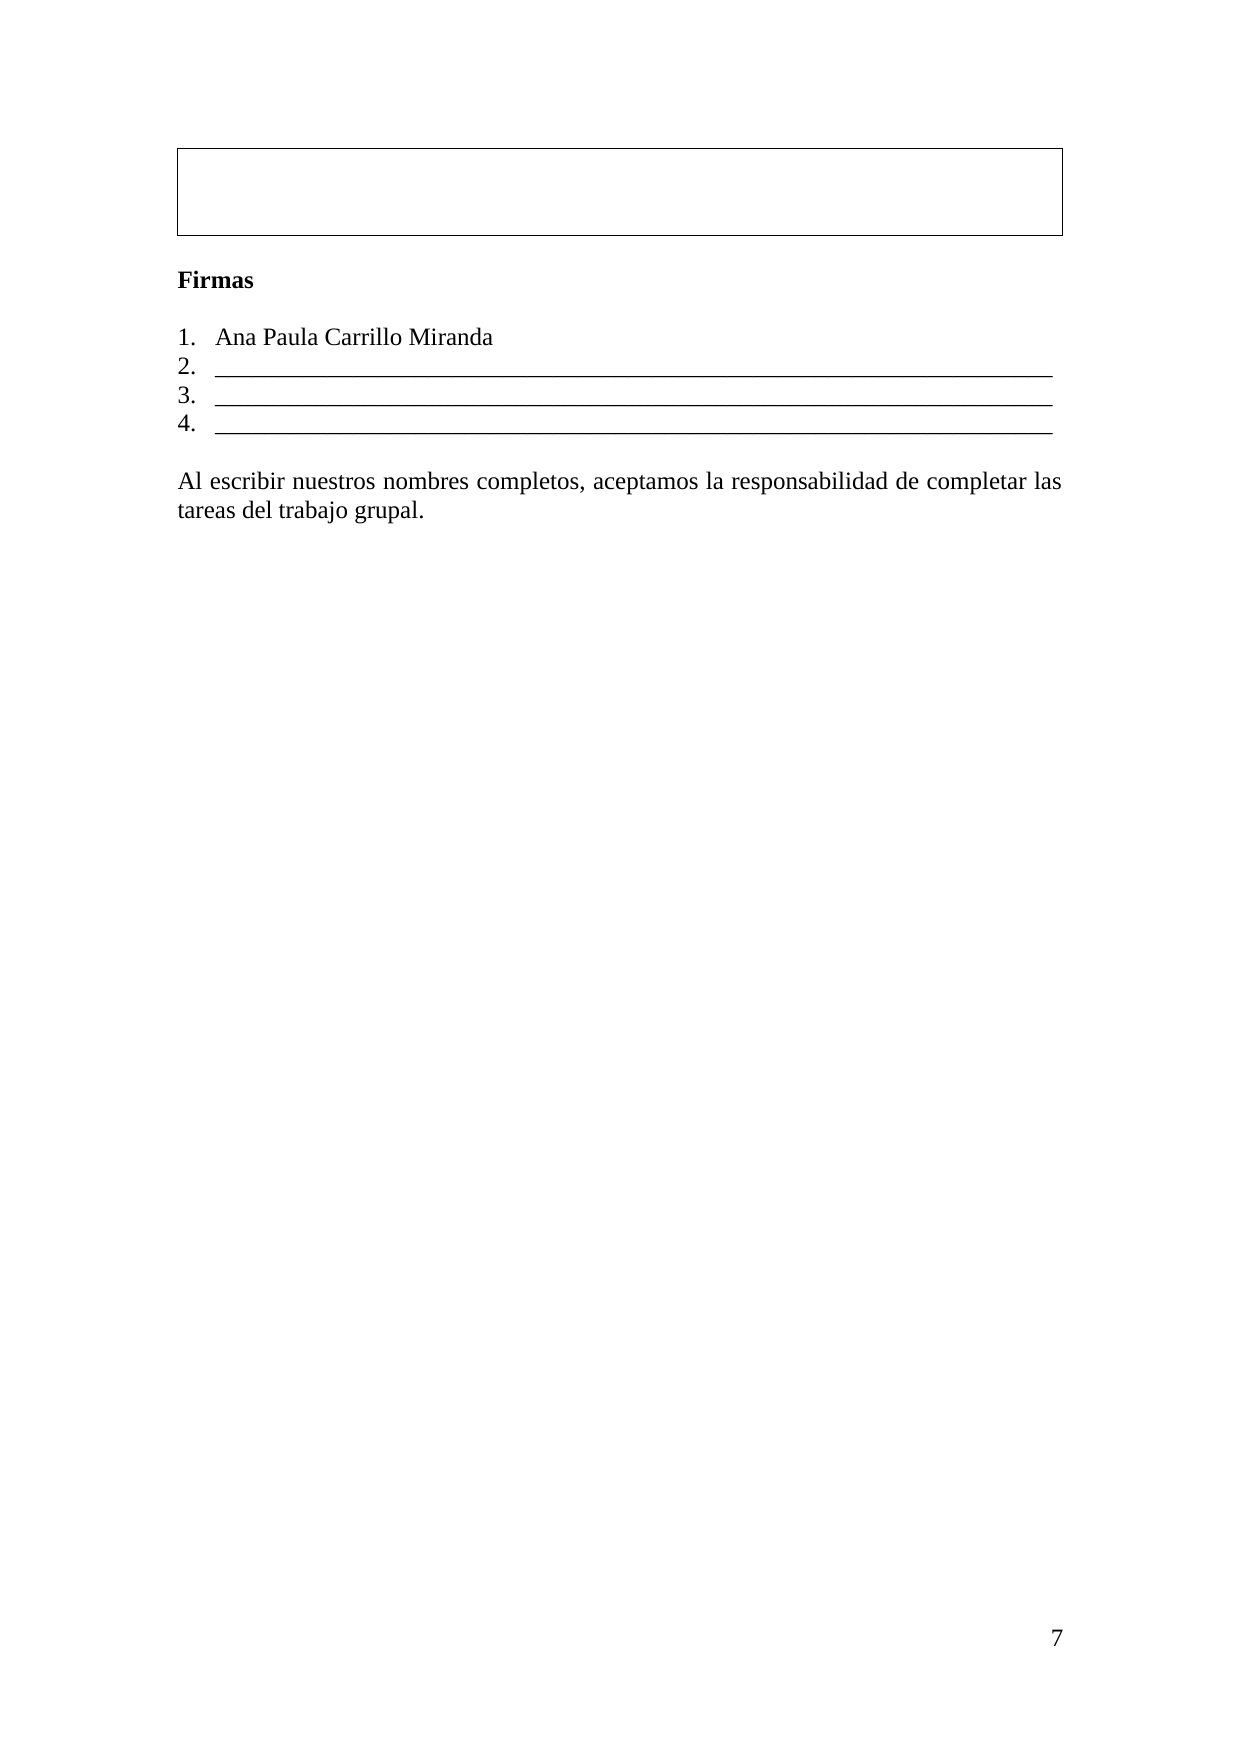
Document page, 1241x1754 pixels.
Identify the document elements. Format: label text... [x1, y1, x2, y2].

list ___________________________________________________________________ [177, 408, 1063, 437]
list ___________________________________________________________________ [177, 380, 1063, 408]
text Al escribir nuestros nombres completos, aceptamos la responsabilidad de completar las tareas del trabajo grupal. [177, 466, 1063, 523]
list ___________________________________________________________________ [177, 351, 1063, 380]
table_header [178, 149, 1062, 235]
text Firmas [177, 265, 1063, 293]
list Ana Paula Carrillo Miranda [177, 322, 1063, 351]
